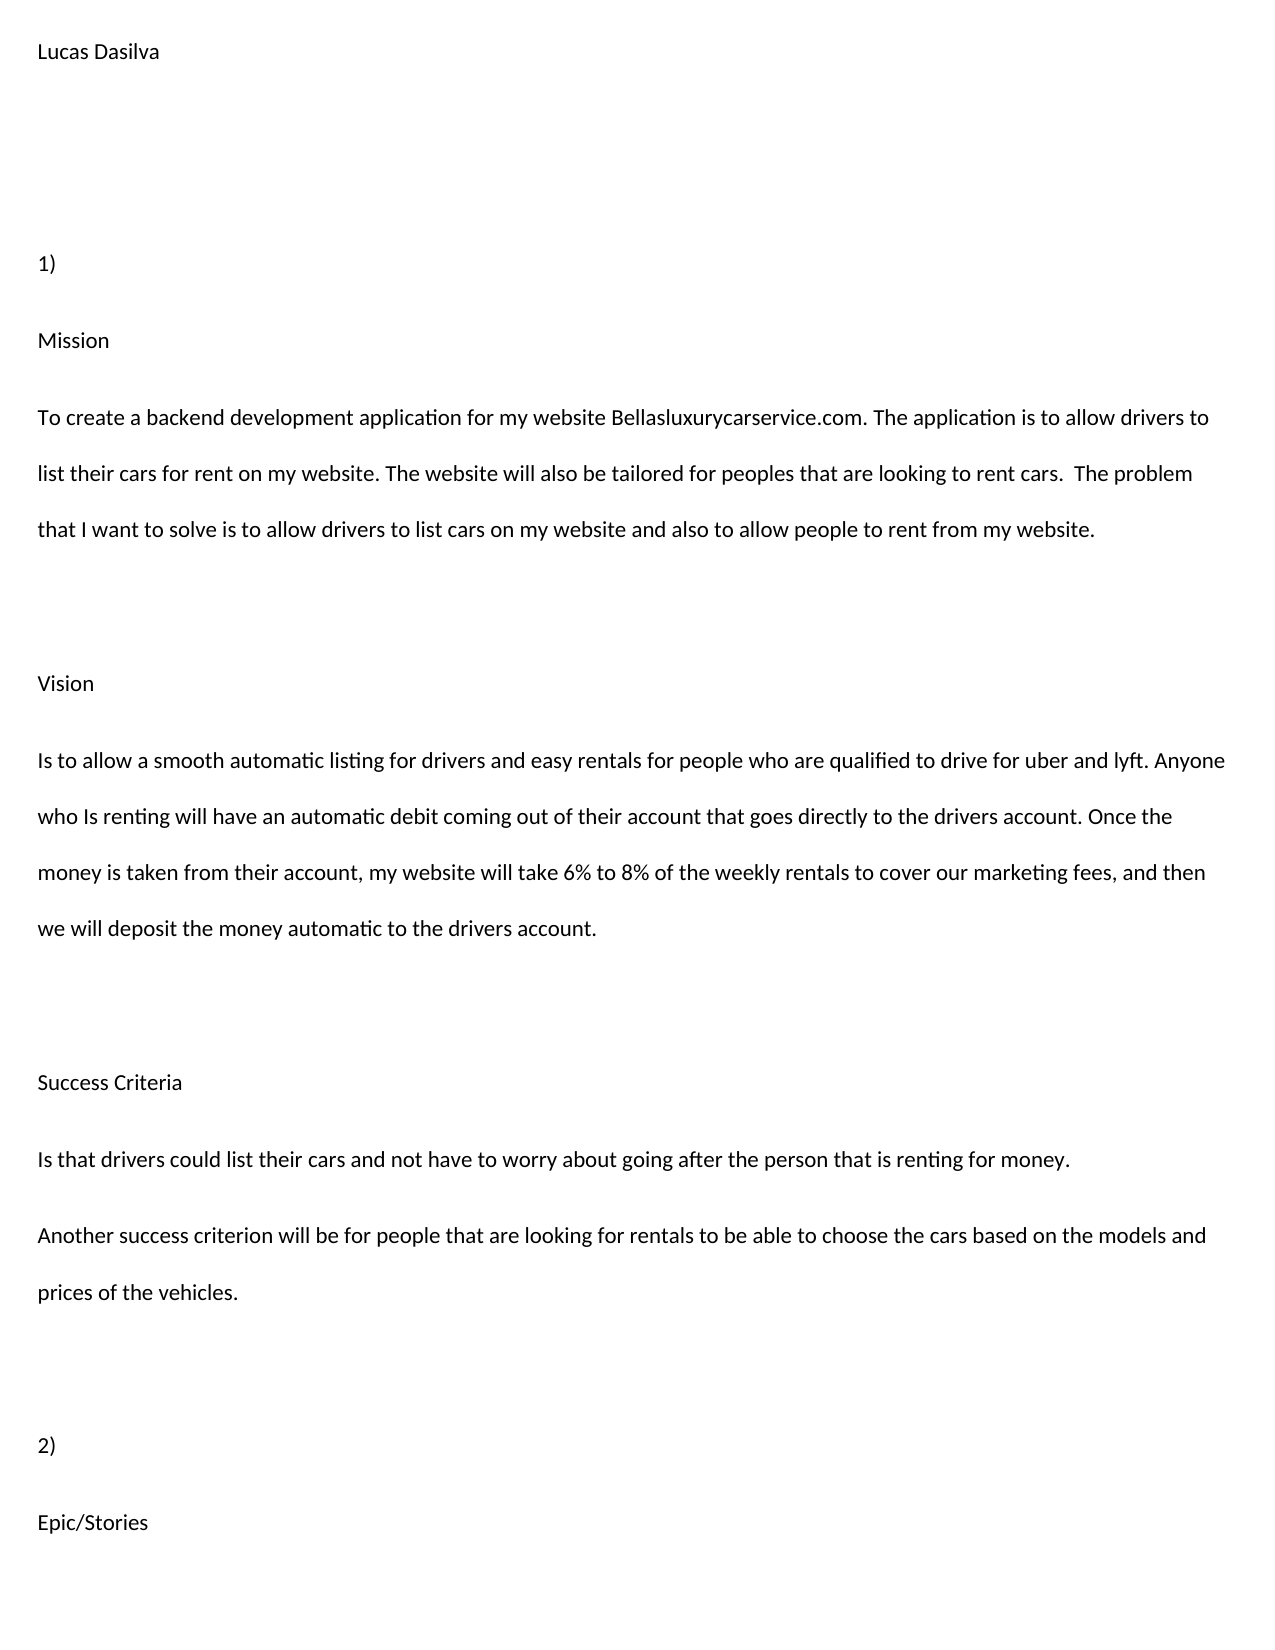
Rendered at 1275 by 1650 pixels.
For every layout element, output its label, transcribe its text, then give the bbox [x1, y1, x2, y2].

text Is to allow a smooth automatic listing for drivers and easy rentals for people who are qualified to drive for uber and lyft. Anyone who Is renting will have an automatic debit coming out of their account that goes directly to the drivers account. Once the money is taken from their account, my website will take 6% to 8% of the weekly rentals to cover our marketing fees, and then we will deposit the money automatic to the drivers account. [37, 746, 1237, 942]
text Success Criteria [37, 1068, 1237, 1096]
text Epic/Stories [37, 1508, 1237, 1536]
text Is that drivers could list their cars and not have to worry about going after the person that is renting for money. [37, 1145, 1237, 1173]
text Lucas Dasilva [37, 37, 1237, 66]
text 1) [37, 249, 1237, 278]
text Mission [37, 326, 1237, 354]
text To create a backend development application for my website Bellasluxurycarservice.com. The application is to allow drivers to list their cars for rent on my website. The website will also be tailored for peoples that are looking to rent cars. The problem that I want to solve is to allow drivers to list cars on my website and also to allow people to rent from my website. [37, 403, 1237, 543]
text Another success criterion will be for people that are looking for rentals to be able to choose the cars based on the models and prices of the vehicles. [37, 1222, 1237, 1306]
text Vision [37, 669, 1237, 697]
text 2) [37, 1431, 1237, 1459]
